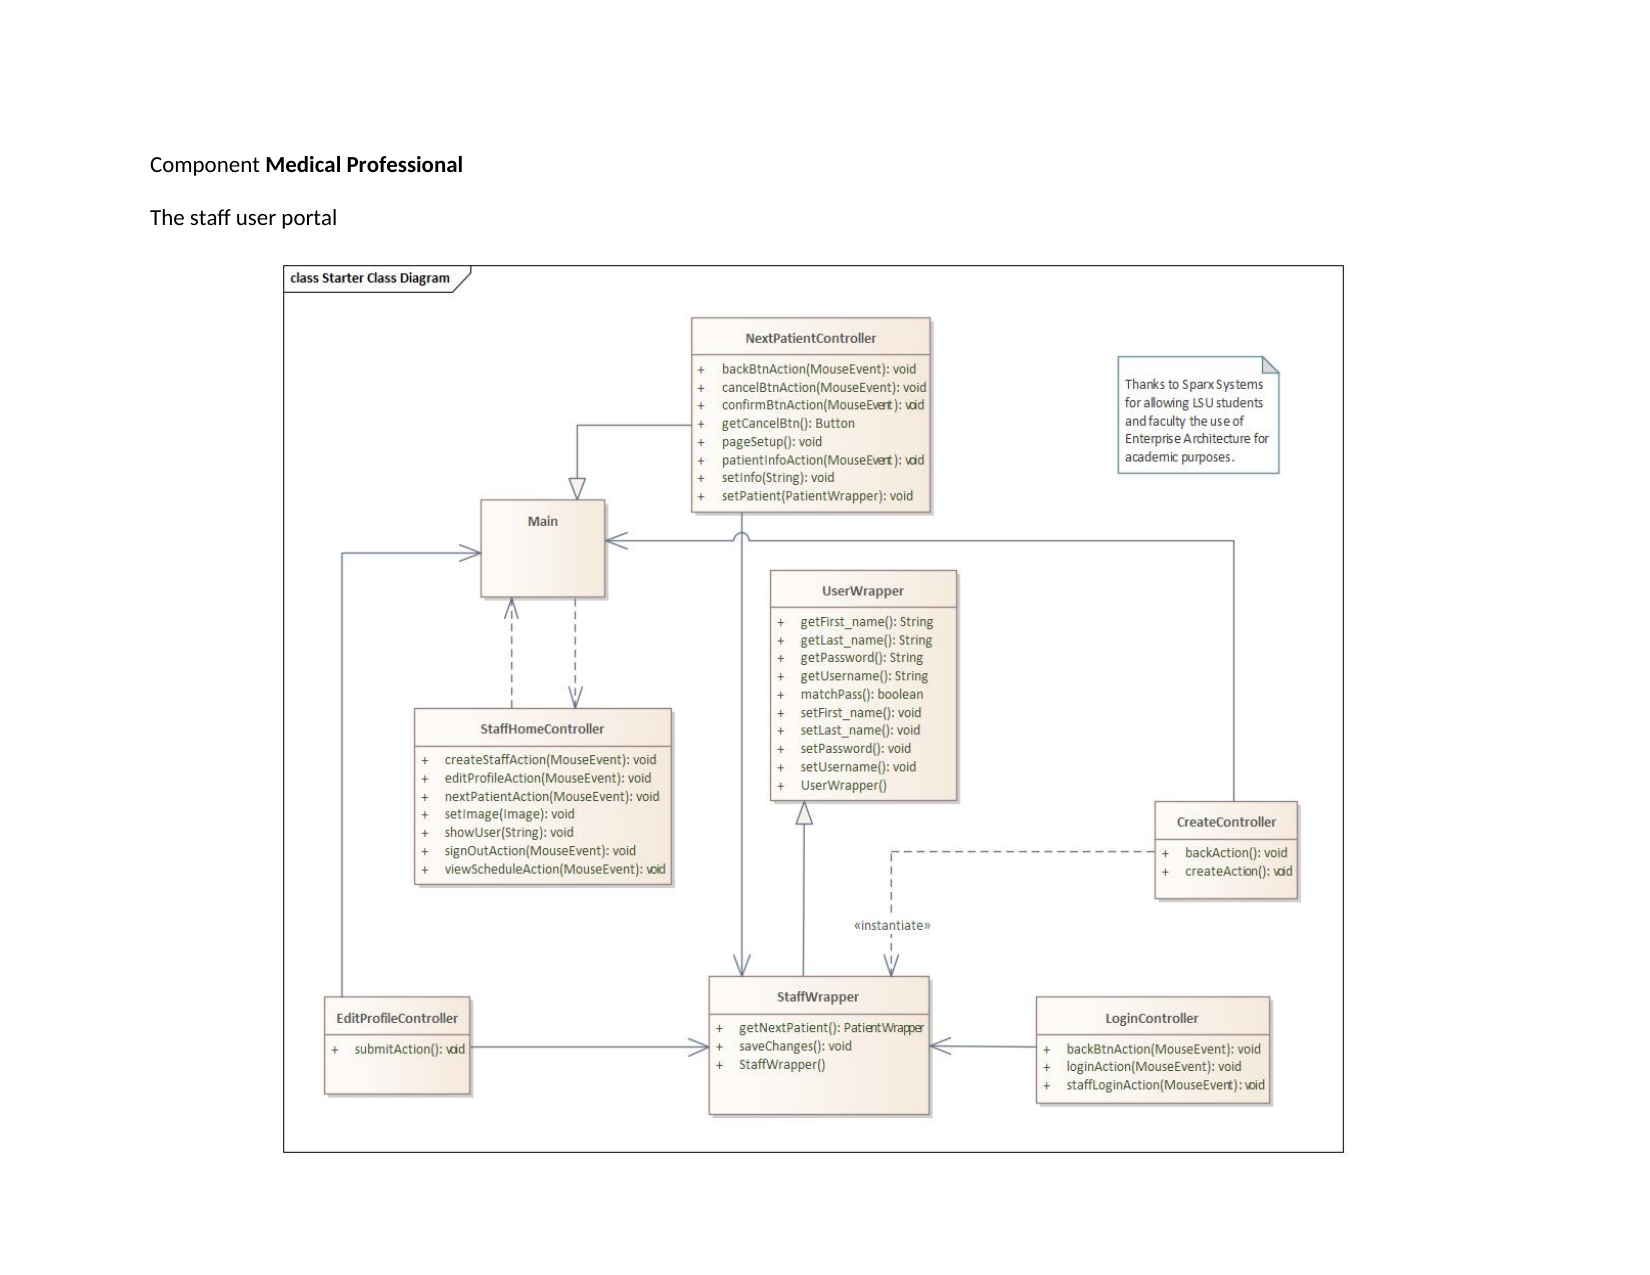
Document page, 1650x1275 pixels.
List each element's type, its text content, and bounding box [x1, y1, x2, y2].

text Component Medical Professional [150, 150, 1500, 178]
picture [275, 257, 1350, 1160]
text The staff user portal [150, 203, 1500, 231]
